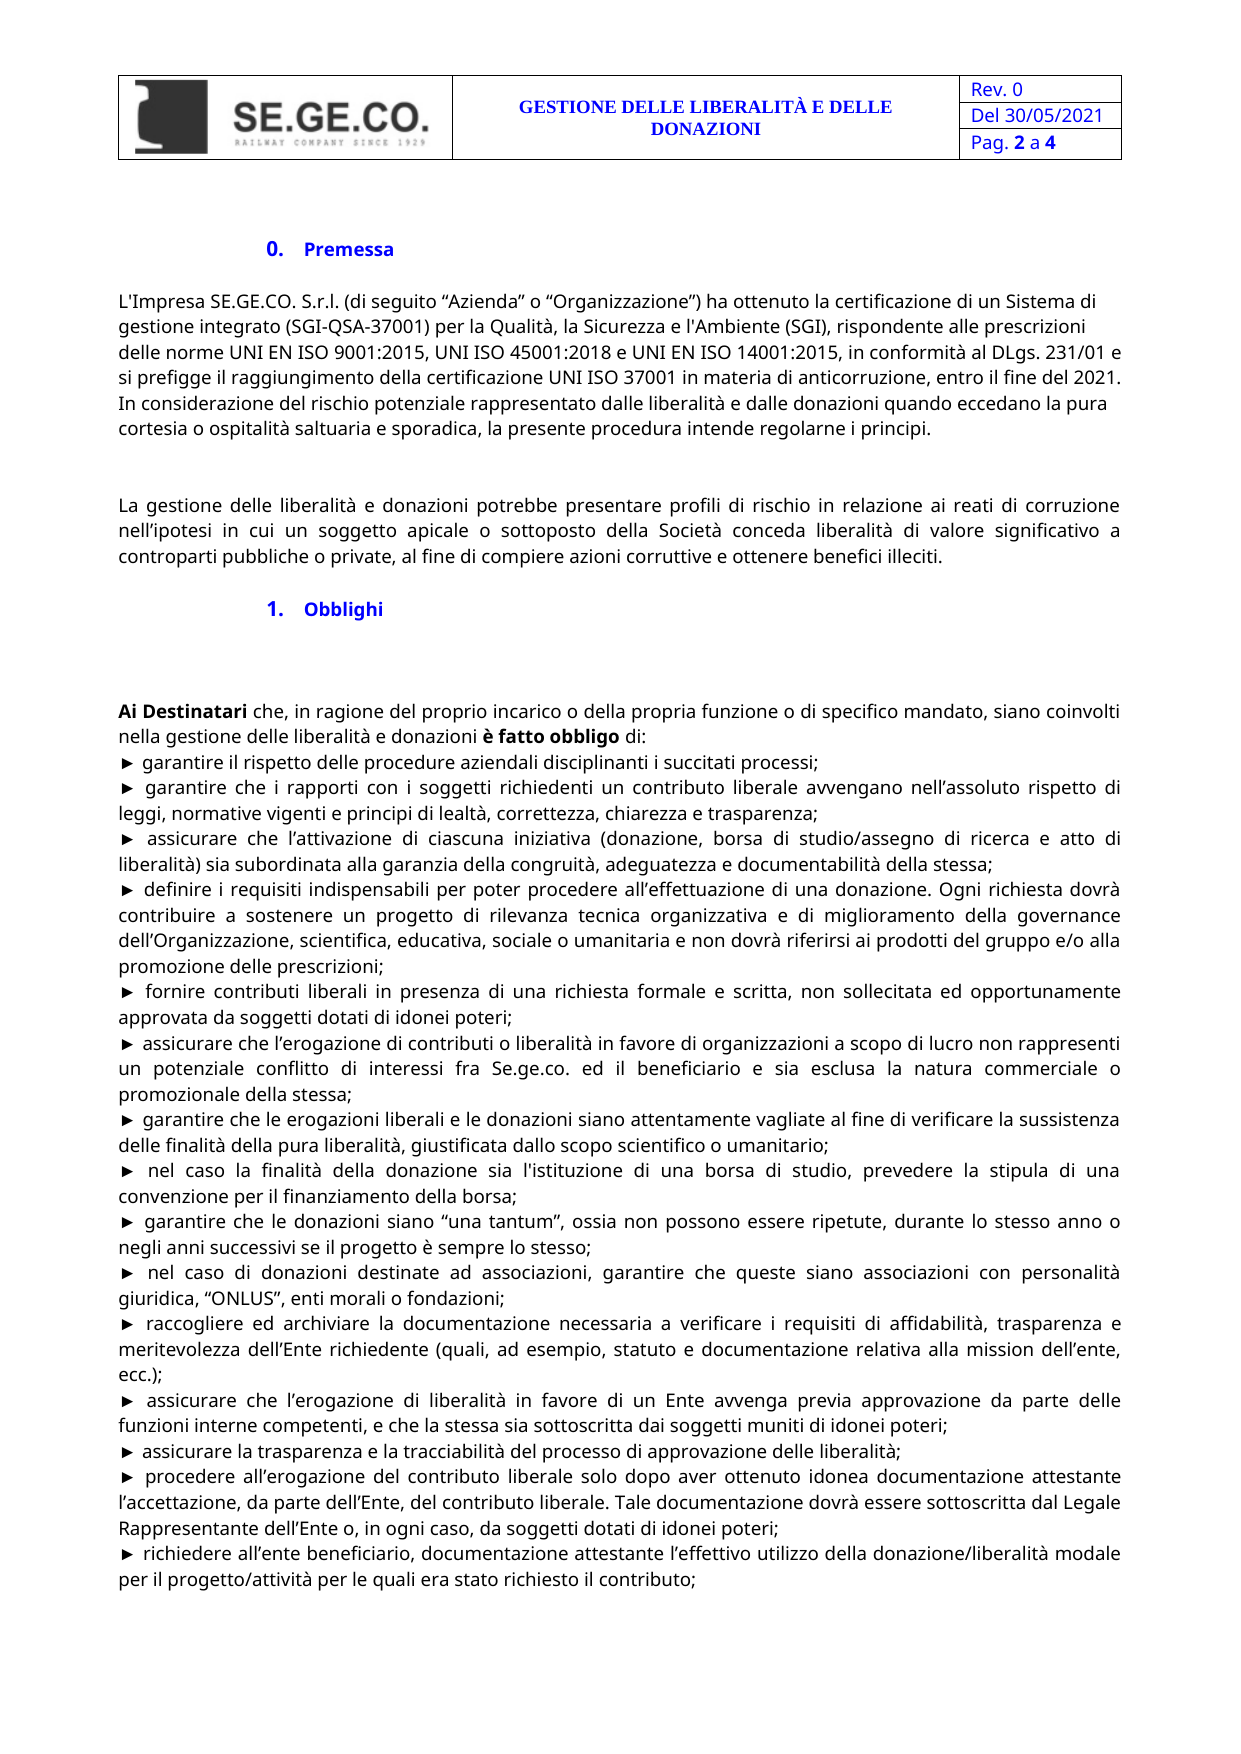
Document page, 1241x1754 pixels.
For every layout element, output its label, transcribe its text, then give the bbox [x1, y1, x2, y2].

text ► richiedere all’ente beneficiario, documentazione attestante l’effettivo utilizzo della donazione/liberalità modale per il progetto/attività per le quali era stato richiesto il contributo; [118, 1540, 1122, 1591]
text ► definire i requisiti indispensabili per poter procedere all’effettuazione di una donazione. Ogni richiesta dovrà contribuire a sostenere un progetto di rilevanza tecnica organizzativa e di miglioramento della governance dell’Organizzazione, scientifica, educativa, sociale o umanitaria e non dovrà riferirsi ai prodotti del gruppo e/o alla promozione delle prescrizioni; [118, 877, 1122, 979]
text ► assicurare la trasparenza e la tracciabilità del processo di approvazione delle liberalità; [118, 1438, 1122, 1464]
text In considerazione del rischio potenziale rappresentato dalle liberalità e dalle donazioni quando eccedano la pura cortesia o ospitalità saltuaria e sporadica, la presente procedura intende regolarne i principi. [118, 390, 1122, 441]
text ► garantire che i rapporti con i soggetti richiedenti un contributo liberale avvengano nell’assoluto rispetto di leggi, normative vigenti e principi di lealtà, correttezza, chiarezza e trasparenza; [118, 775, 1122, 826]
text ► assicurare che l’erogazione di liberalità in favore di un Ente avvenga previa approvazione da parte delle funzioni interne competenti, e che la stessa sia sottoscritta dai soggetti muniti di idonei poteri; [118, 1387, 1122, 1438]
text ► garantire che le donazioni siano “una tantum”, ossia non possono essere ripetute, durante lo stesso anno o negli anni successivi se il progetto è sempre lo stesso; [118, 1208, 1122, 1259]
text ► nel caso la finalità della donazione sia l'istituzione di una borsa di studio, prevedere la stipula di una convenzione per il finanziamento della borsa; [118, 1157, 1122, 1208]
text ► assicurare che l’erogazione di contributi o liberalità in favore di organizzazioni a scopo di lucro non rappresenti un potenziale conflitto di interessi fra Se.ge.co. ed il beneficiario e sia esclusa la natura commerciale o promozionale della stessa; [118, 1030, 1122, 1106]
text Ai Destinatari che, in ragione del proprio incarico o della propria funzione o di specifico mandato, siano coinvolti nella gestione delle liberalità e donazioni è fatto obbligo di: [118, 698, 1122, 749]
picture [129, 76, 441, 159]
text ► nel caso di donazioni destinate ad associazioni, garantire che queste siano associazioni con personalità giuridica, “ONLUS”, enti morali o fondazioni; [118, 1259, 1122, 1311]
text ► garantire il rispetto delle procedure aziendali disciplinanti i succitati processi; [118, 749, 1122, 775]
subtitle Obblighi [266, 594, 1122, 622]
text ► raccogliere ed archiviare la documentazione necessaria a verificare i requisiti di affidabilità, trasparenza e meritevolezza dell’Ente richiedente (quali, ad esempio, statuto e documentazione relativa alla mission dell’ente, ecc.); [118, 1311, 1122, 1387]
text ► assicurare che l’attivazione di ciascuna iniziativa (donazione, borsa di studio/assegno di ricerca e atto di liberalità) sia subordinata alla garanzia della congruità, adeguatezza e documentabilità della stessa; [118, 826, 1122, 877]
text ► garantire che le erogazioni liberali e le donazioni siano attentamente vagliate al fine di verificare la sussistenza delle finalità della pura liberalità, giustificata dallo scopo scientifico o umanitario; [118, 1106, 1122, 1157]
text La gestione delle liberalità e donazioni potrebbe presentare profili di rischio in relazione ai reati di corruzione nell’ipotesi in cui un soggetto apicale o sottoposto della Società conceda liberalità di valore significativo a controparti pubbliche o private, al fine di compiere azioni corruttive e ottenere benefici illeciti. [118, 492, 1122, 569]
text ► procedere all’erogazione del contributo liberale solo dopo aver ottenuto idonea documentazione attestante l’accettazione, da parte dell’Ente, del contributo liberale. Tale documentazione dovrà essere sottoscritta dal Legale Rappresentante dell’Ente o, in ogni caso, da soggetti dotati di idonei poteri; [118, 1464, 1122, 1540]
text ► fornire contributi liberali in presenza di una richiesta formale e scritta, non sollecitata ed opportunamente approvata da soggetti dotati di idonei poteri; [118, 979, 1122, 1030]
text L'Impresa SE.GE.CO. S.r.l. (di seguito “Azienda” o “Organizzazione”) ha ottenuto la certificazione di un Sistema di gestione integrato (SGI-QSA-37001) per la Qualità, la Sicurezza e l'Ambiente (SGI), rispondente alle prescrizioni delle norme UNI EN ISO 9001:2015, UNI ISO 45001:2018 e UNI EN ISO 14001:2015, in conformità al DLgs. 231/01 e si prefigge il raggiungimento della certificazione UNI ISO 37001 in materia di anticorruzione, entro il fine del 2021. [118, 288, 1122, 390]
subtitle Premessa [266, 234, 1122, 263]
